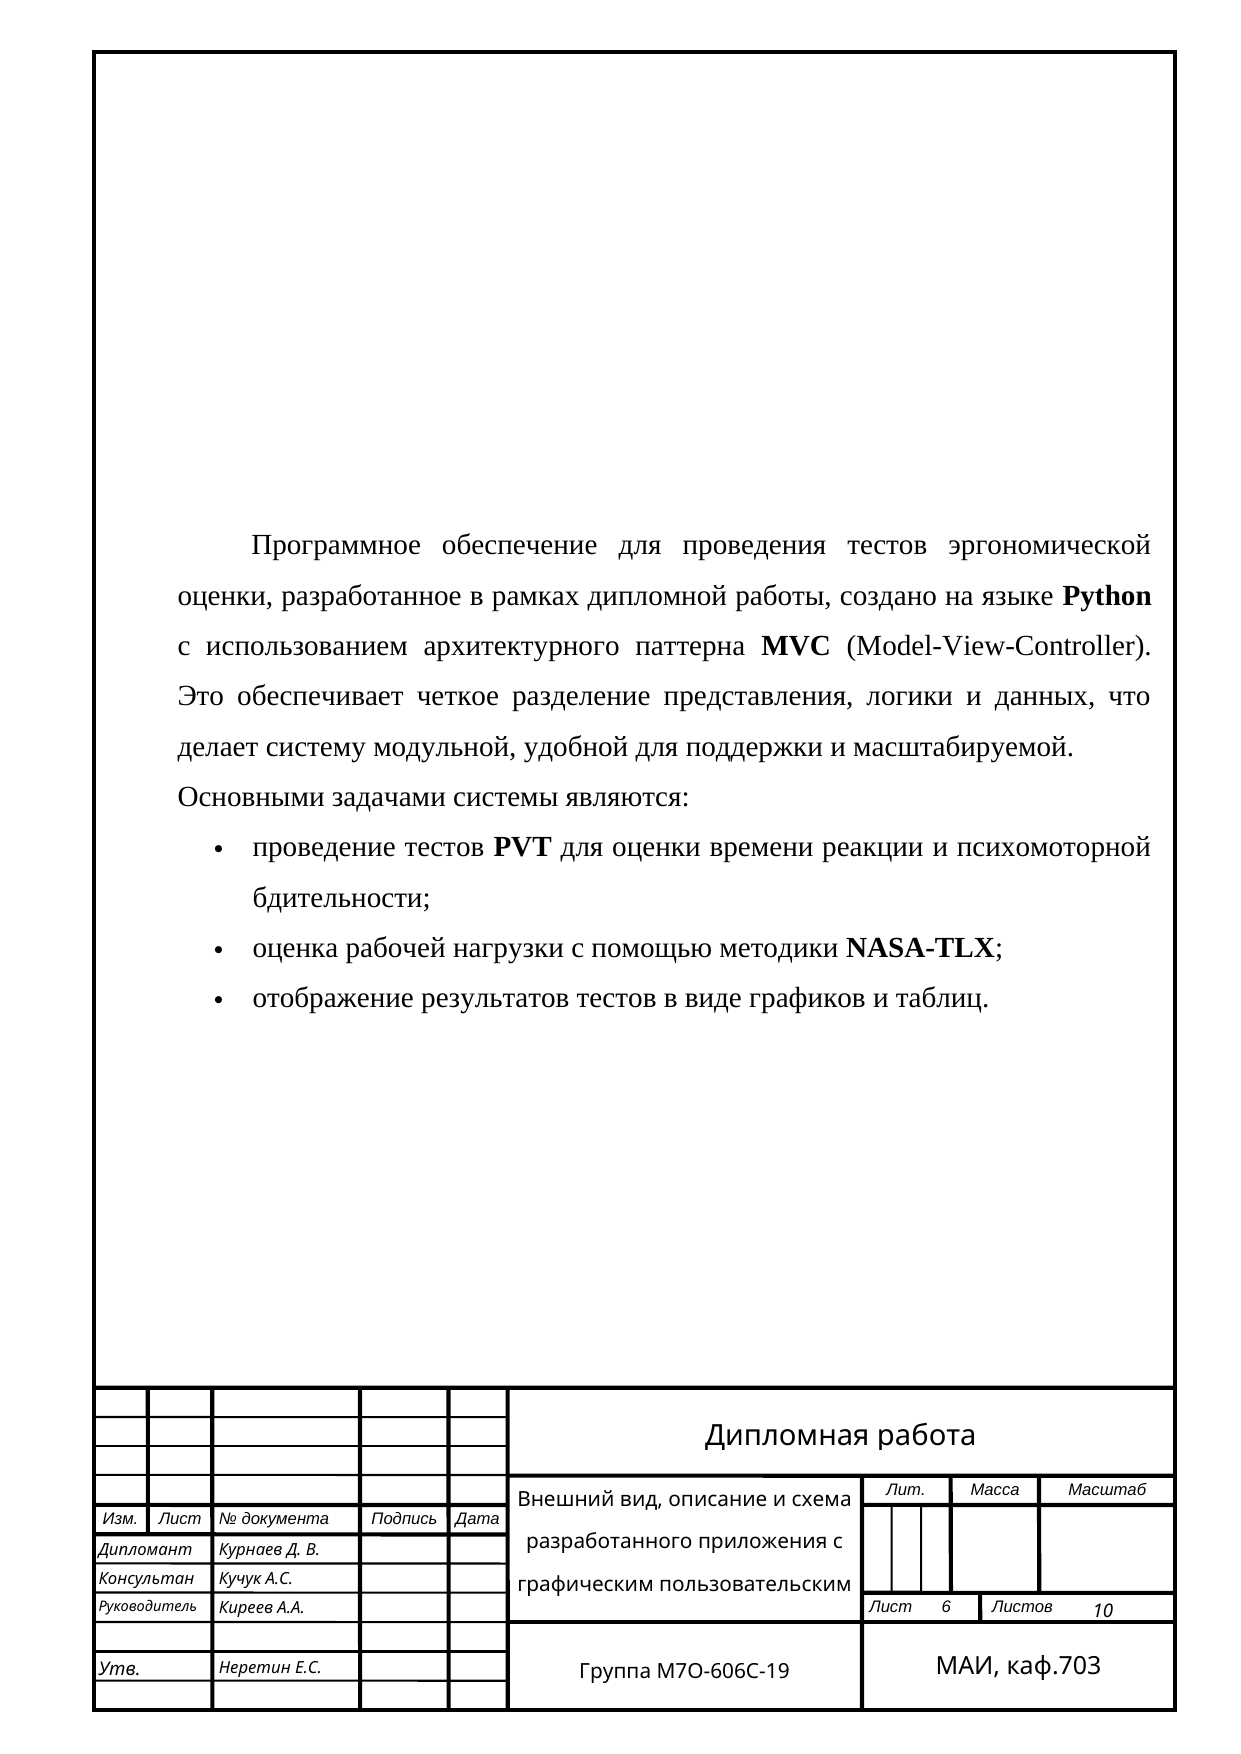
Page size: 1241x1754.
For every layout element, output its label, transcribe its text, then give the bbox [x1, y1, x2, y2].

text Программное обеспечение для проведения тестов эргономической оценки, разработанное в рамках дипломной работы, создано на языке Python с использованием архитектурного паттерна MVC (Model-View-Controller). Это обеспечивает четкое разделение представления, логики и данных, что делает систему модульной, удобной для поддержки и масштабируемой. [177, 527, 1152, 762]
list проведение тестов PVT для оценки времени реакции и психомоторной бдительности; [215, 829, 1152, 913]
list отображение результатов тестов в виде графиков и таблиц. [215, 980, 1152, 1014]
list оценка рабочей нагрузки с помощью методики NASA-TLX; [215, 930, 1152, 963]
text Основными задачами системы являются: [177, 779, 1152, 813]
